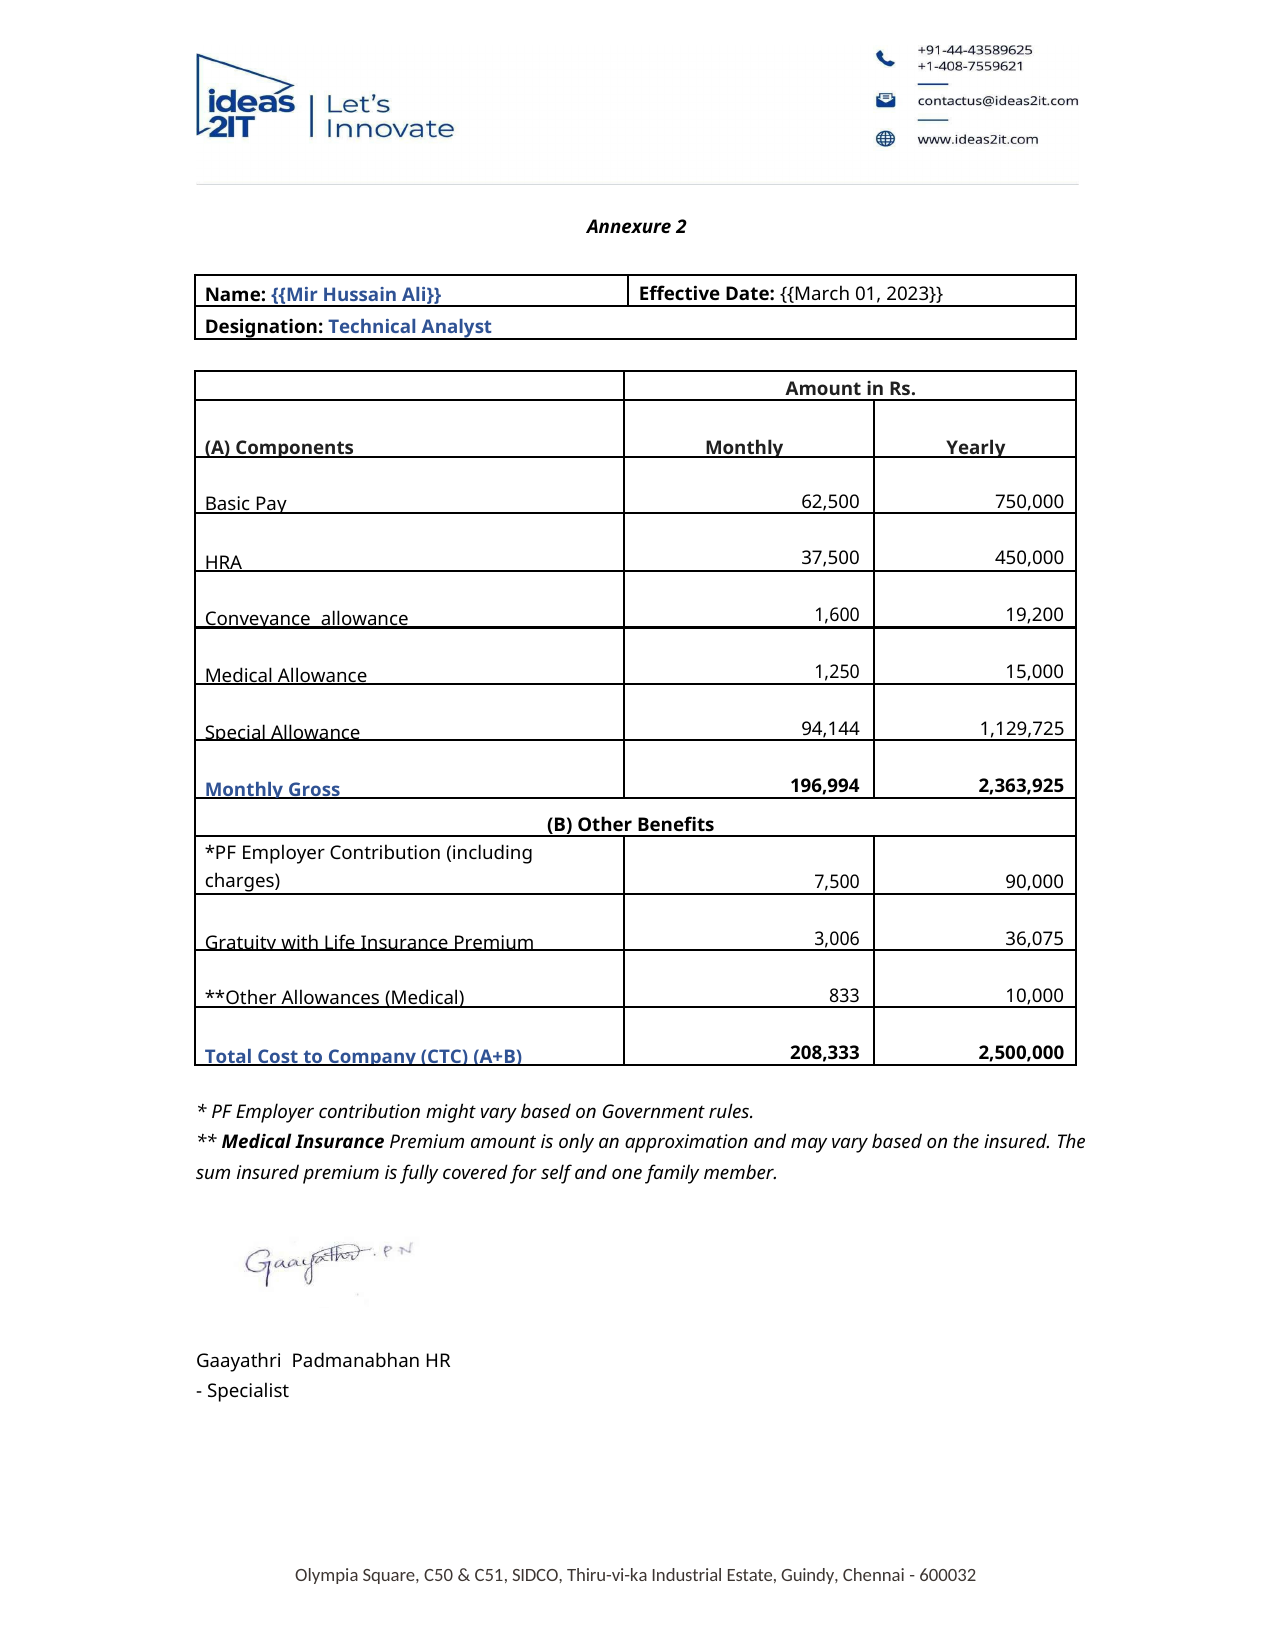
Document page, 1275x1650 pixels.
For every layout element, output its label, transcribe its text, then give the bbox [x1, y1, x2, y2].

table_cell Gratuity with Life Insurance Premium [196, 895, 623, 949]
table_cell Total Cost to Company (CTC) (A+B) [196, 1008, 623, 1064]
text ** Medical Insurance Premium amount is only an approximation and may vary based on the insured. The sum insured premium is fully covered for self and one family member. [196, 1128, 1096, 1184]
table_cell 94,144 [625, 685, 873, 739]
table_cell **Other Allowances (Medical) [196, 951, 623, 1006]
table_cell Designation: Technical Analyst [196, 307, 1075, 338]
table_cell Medical Allowance [196, 629, 623, 683]
table_cell 1,600 [625, 572, 873, 626]
table_cell 2,500,000 [875, 1008, 1075, 1064]
table_cell Yearly [875, 401, 1075, 456]
table_cell 36,075 [875, 895, 1075, 949]
table_cell 750,000 [875, 458, 1075, 512]
table_header [196, 372, 623, 399]
text * PF Employer contribution might vary based on Government rules. [196, 1098, 1096, 1124]
table_cell Basic Pay [196, 458, 623, 512]
picture [196, 45, 1079, 185]
table_cell Conveyance allowance [196, 572, 623, 626]
table_header Effective Date: {{March 01, 2023}} [629, 276, 1075, 305]
table_cell HRA [196, 514, 623, 570]
table_cell 208,333 [625, 1008, 873, 1064]
table_cell Monthly Gross [196, 741, 623, 797]
table_cell 10,000 [875, 951, 1075, 1006]
table_cell Special Allowance [196, 685, 623, 739]
table_cell 1,250 [625, 629, 873, 683]
picture [198, 1221, 460, 1308]
table_cell Monthly [625, 401, 873, 456]
table_header Amount in Rs. [625, 372, 1075, 399]
table_cell 19,200 [875, 572, 1075, 626]
table_cell *PF Employer Contribution (including charges) [196, 837, 623, 893]
table_cell 450,000 [875, 514, 1075, 570]
table_cell 37,500 [625, 514, 873, 570]
table_cell 196,994 [625, 741, 873, 797]
table_cell (A) Components [196, 401, 623, 456]
table_cell 7,500 [625, 837, 873, 893]
table_cell 90,000 [875, 837, 1075, 893]
table_cell (B) Other Benefits [196, 799, 1075, 835]
table_cell 62,500 [625, 458, 873, 512]
table_cell 833 [625, 951, 873, 1006]
table_cell 2,363,925 [875, 741, 1075, 797]
table_cell 1,129,725 [875, 685, 1075, 739]
table_header Name: {{Mir Hussain Ali}} [196, 276, 627, 305]
table_cell 3,006 [625, 895, 873, 949]
table_cell 15,000 [875, 629, 1075, 683]
text Gaayathri Padmanabhan HR - Specialist [196, 1347, 460, 1403]
text Annexure 2 [179, 214, 1094, 239]
